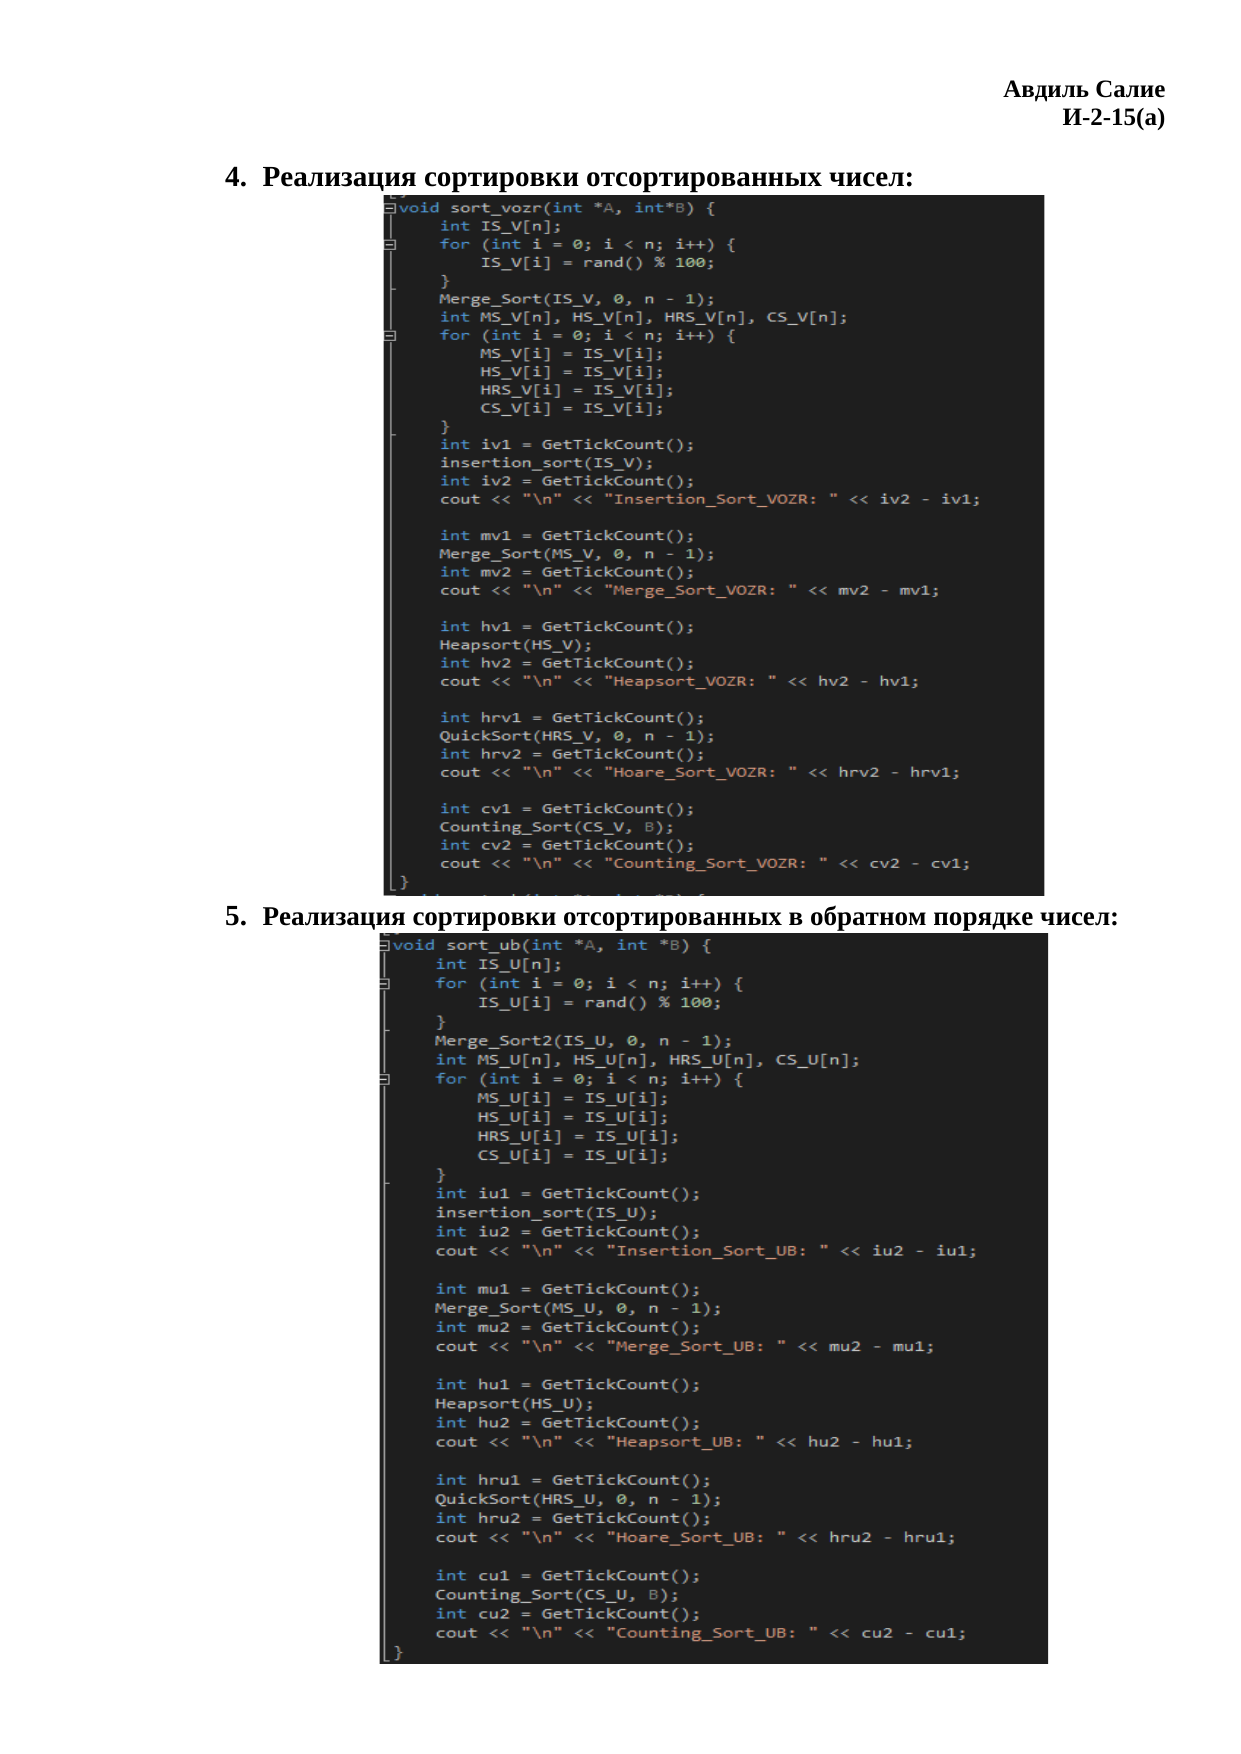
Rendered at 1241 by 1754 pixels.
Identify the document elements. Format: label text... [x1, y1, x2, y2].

list Реализация сортировки отсортированных чисел: [225, 159, 1165, 193]
list Реализация сортировки отсортированных в обратном порядке чисел: [225, 898, 1165, 931]
picture [383, 195, 1045, 896]
picture [379, 933, 1049, 1664]
